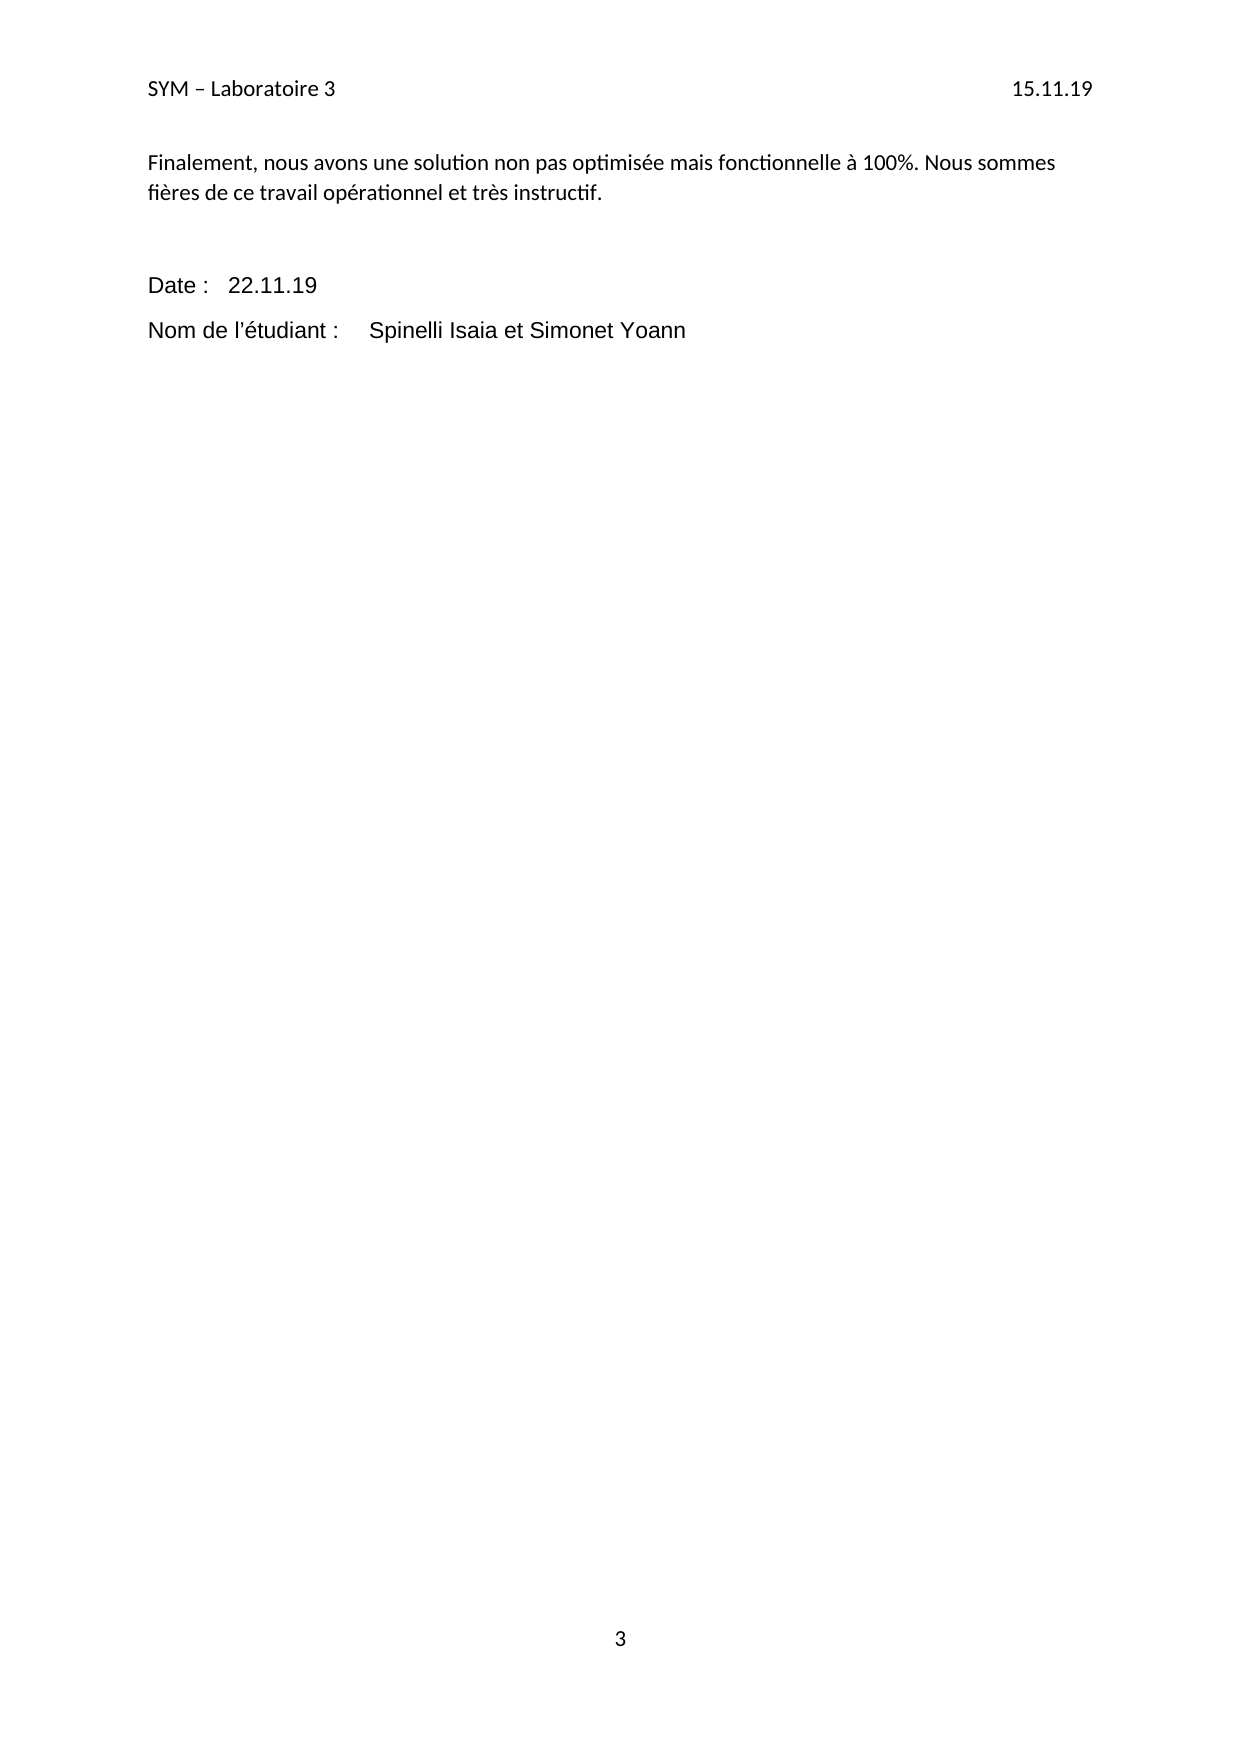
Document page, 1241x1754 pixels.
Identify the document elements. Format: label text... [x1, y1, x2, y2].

text Date : 22.11.19 [148, 272, 1093, 298]
text Nom de l’étudiant : Spinelli Isaia et Simonet Yoann [148, 317, 1093, 343]
text Finalement, nous avons une solution non pas optimisée mais fonctionnelle à 100%. Nous sommes fières de ce travail opérationnel et très instructif. [148, 148, 1093, 206]
